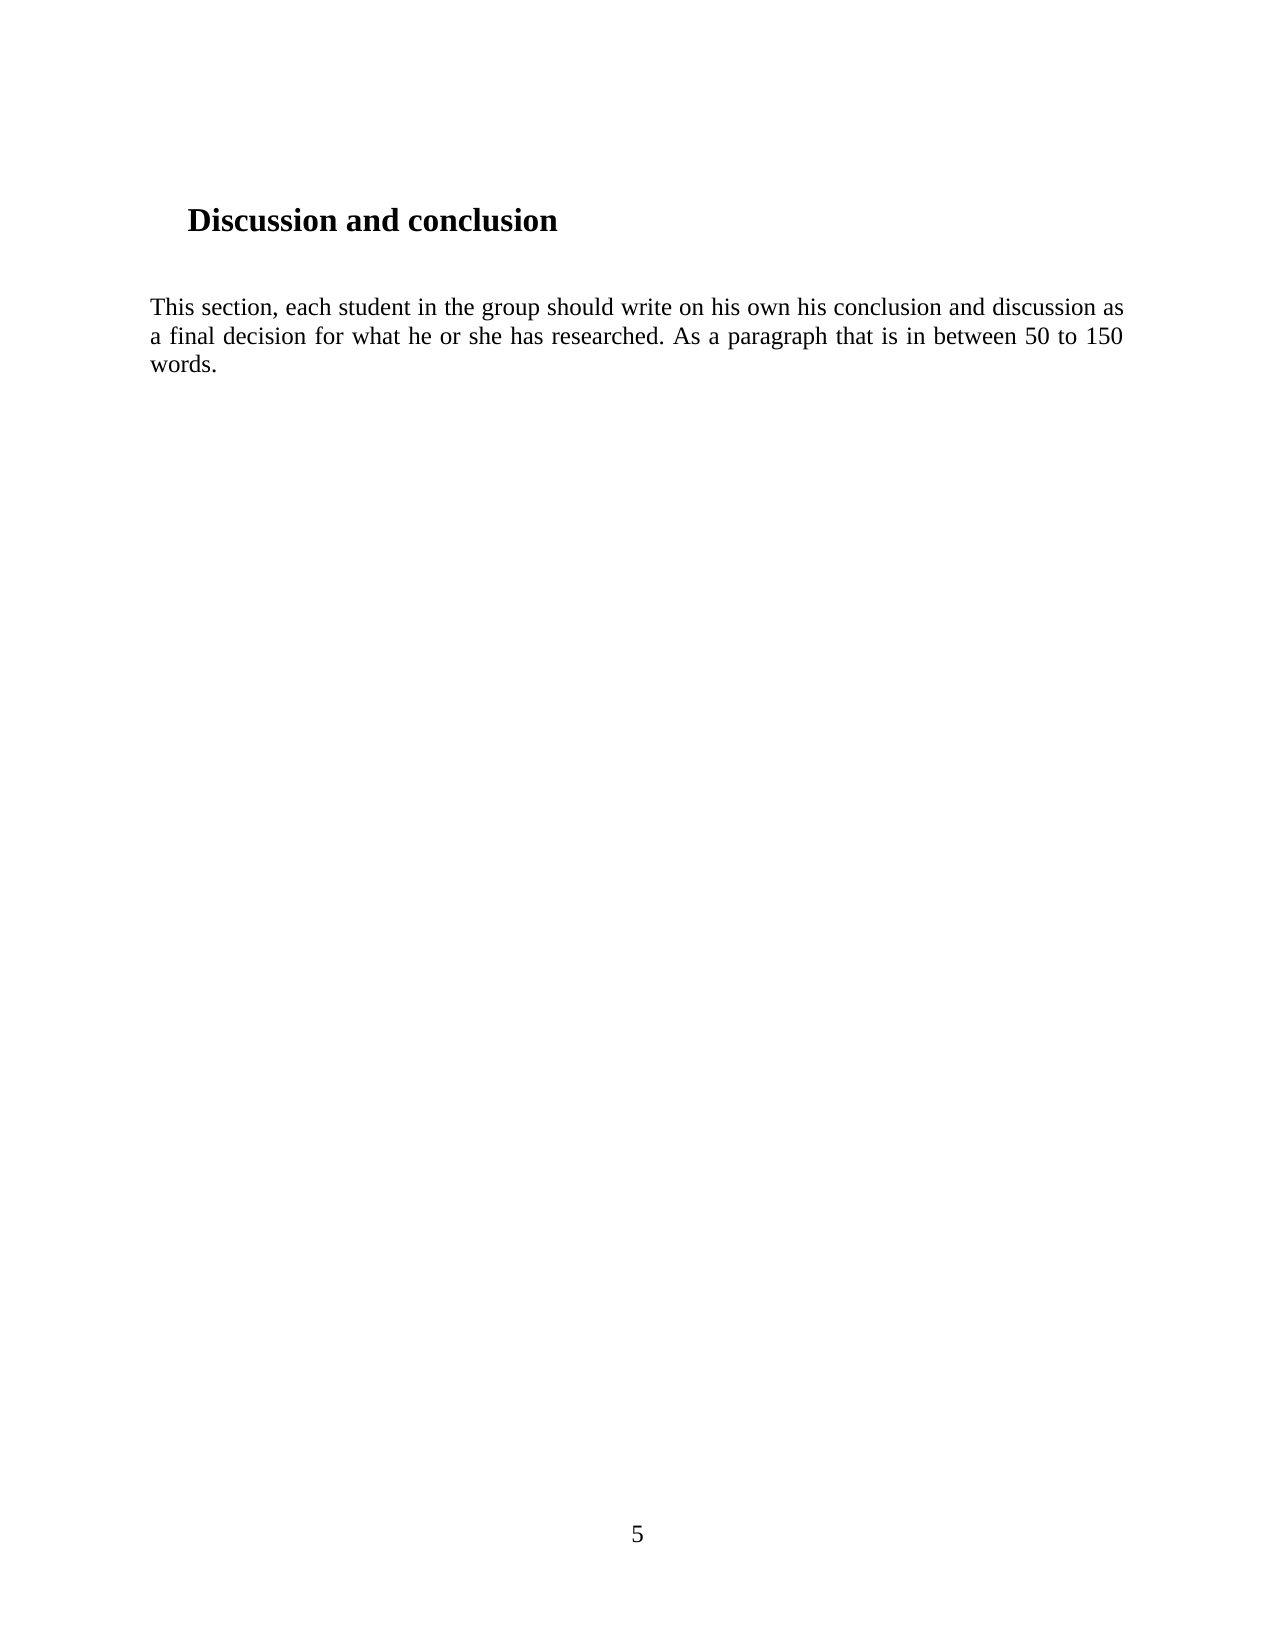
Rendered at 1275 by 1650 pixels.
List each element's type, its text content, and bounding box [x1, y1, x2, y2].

subtitle Discussion and conclusion [187, 200, 1125, 238]
text This section, each student in the group should write on his own his conclusion and discussion as a final decision for what he or she has researched. As a paragraph that is in between 50 to 150 words. [150, 292, 1125, 378]
